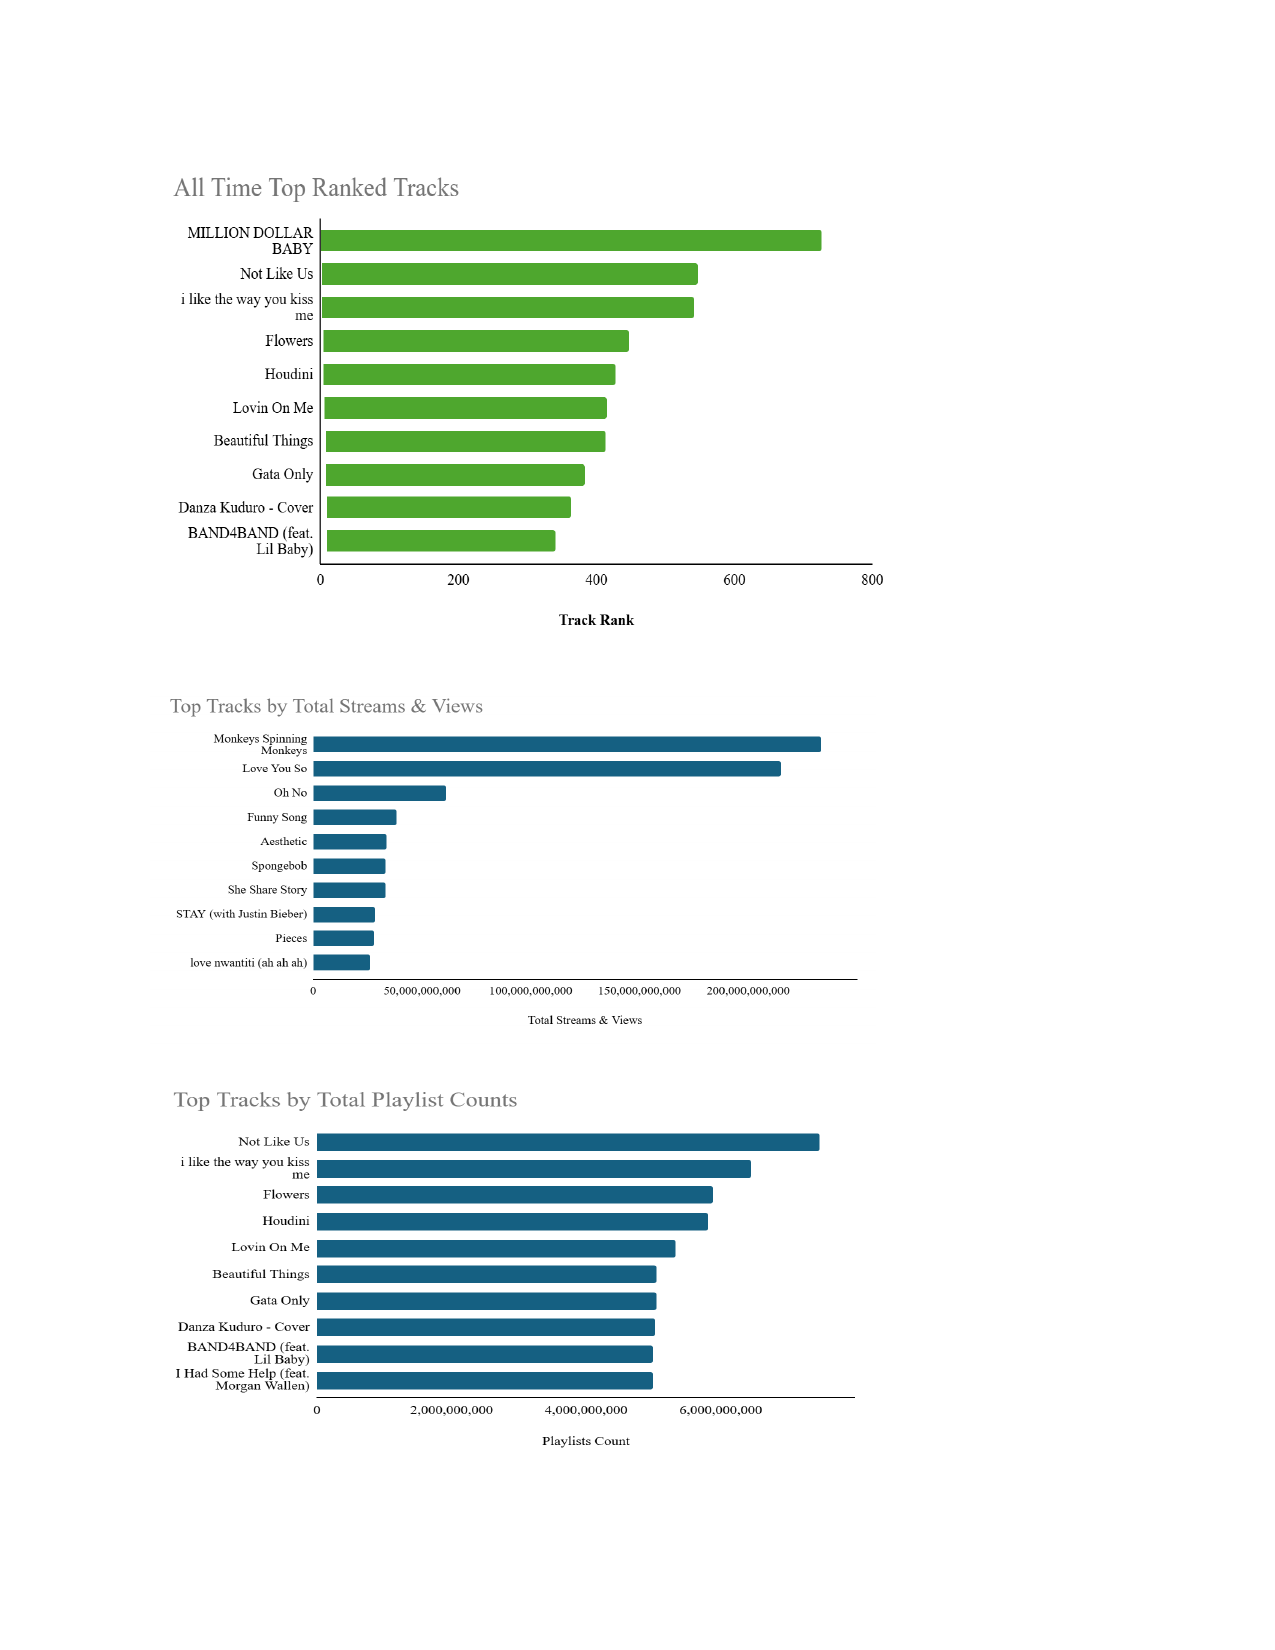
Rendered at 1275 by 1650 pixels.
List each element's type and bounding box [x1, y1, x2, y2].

picture [150, 678, 876, 1044]
picture [150, 150, 895, 653]
picture [150, 1070, 878, 1467]
